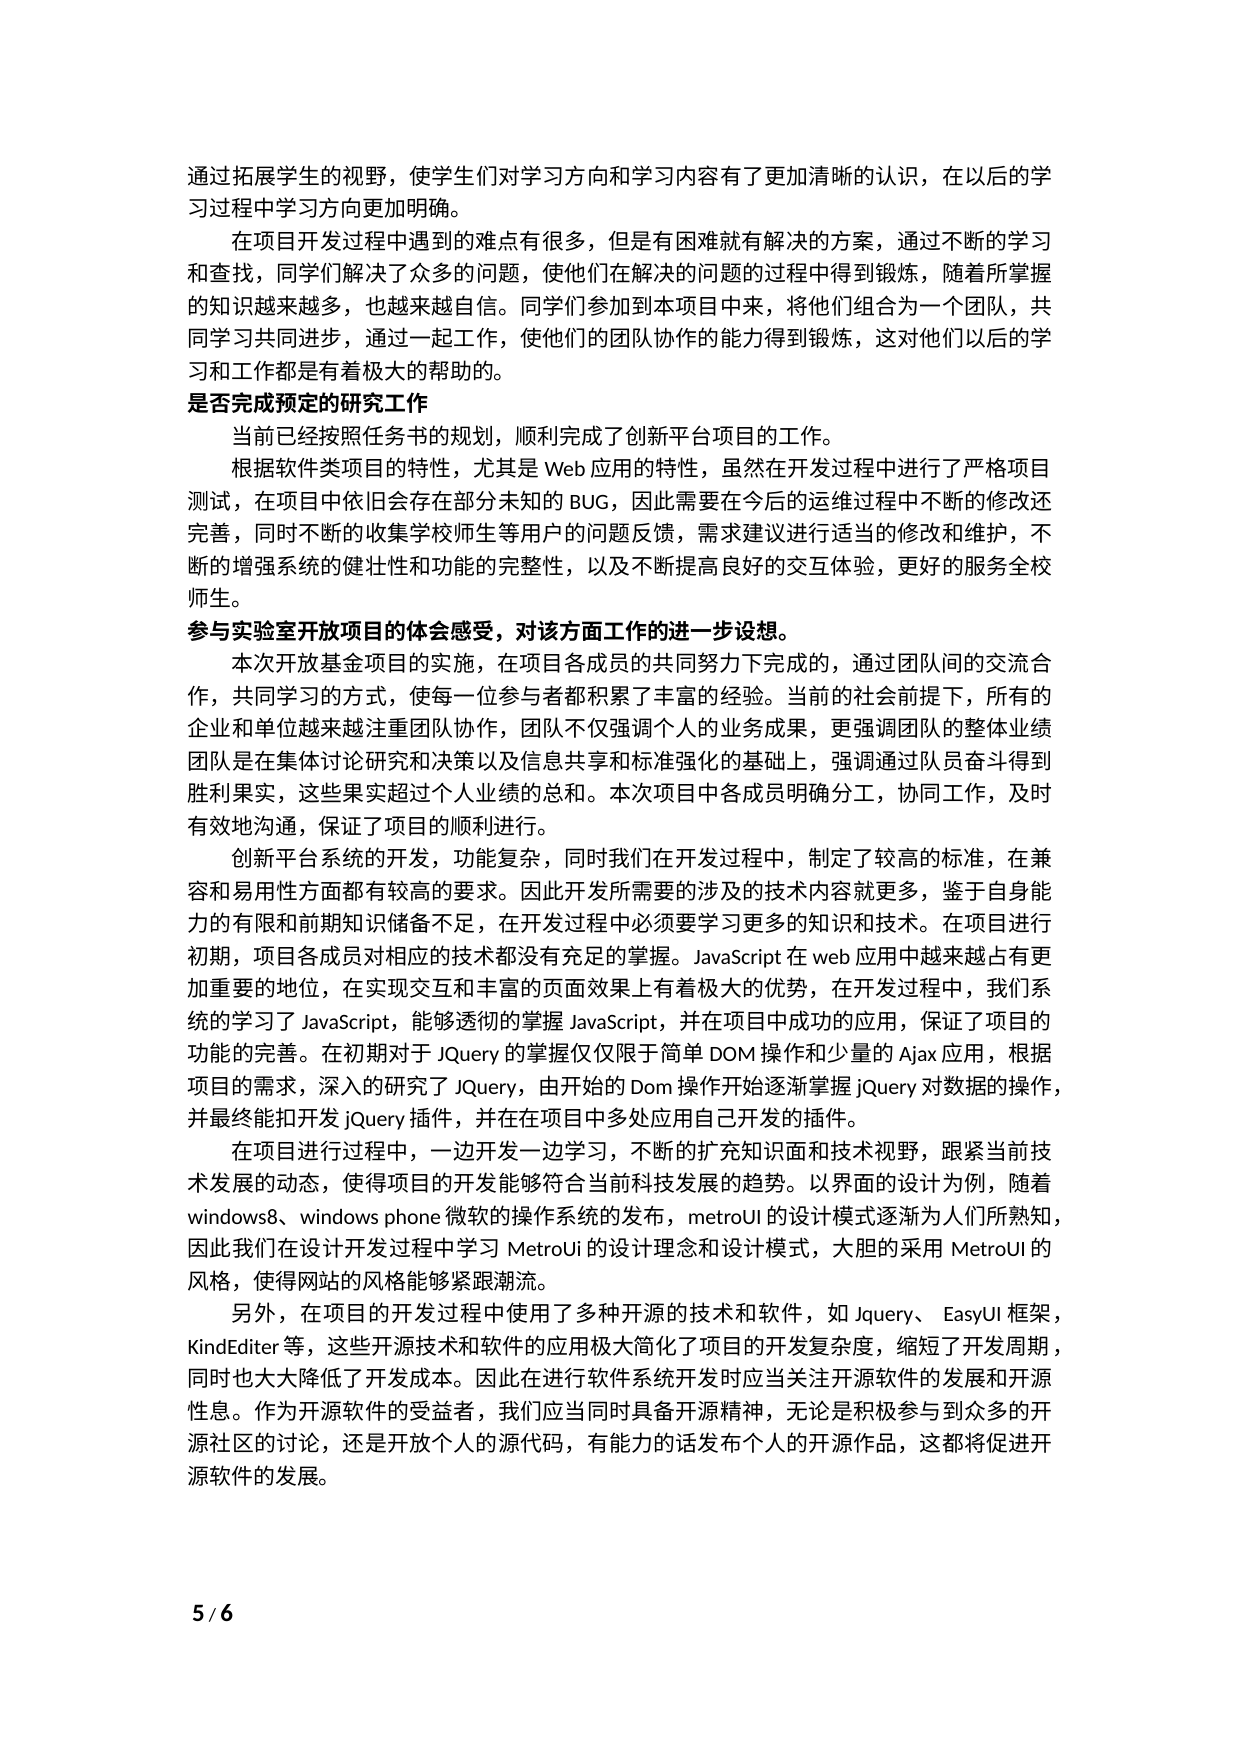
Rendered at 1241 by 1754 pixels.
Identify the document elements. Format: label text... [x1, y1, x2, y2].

text 本次开放基金项目的实施，在项目各成员的共同努力下完成的，通过团队间的交流合作，共同学习的方式，使每一位参与者都积累了丰富的经验。当前的社会前提下，所有的企业和单位越来越注重团队协作，团队不仅强调个人的业务成果，更强调团队的整体业绩。团队是在集体讨论研究和决策以及信息共享和标准强化的基础上，强调通过队员奋斗得到胜利果实，这些果实超过个人业绩的总和。本次项目中各成员明确分工，协同工作，及时有效地沟通，保证了项目的顺利进行。 [187, 646, 1053, 841]
text 创新平台系统的开发，功能复杂，同时我们在开发过程中，制定了较高的标准，在兼容和易用性方面都有较高的要求。因此开发所需要的涉及的技术内容就更多，鉴于自身能力的有限和前期知识储备不足，在开发过程中必须要学习更多的知识和技术。在项目进行初期，项目各成员对相应的技术都没有充足的掌握。JavaScript在web应用中越来越占有更加重要的地位，在实现交互和丰富的页面效果上有着极大的优势，在开发过程中，我们系统的学习了JavaScript，能够透彻的掌握JavaScript，并在项目中成功的应用，保证了项目的功能的完善。在初期对于JQuery的掌握仅仅限于简单DOM操作和少量的Ajax应用，根据项目的需求，深入的研究了JQuery，由开始的Dom操作开始逐渐掌握jQuery对数据的操作，并最终能扣开发jQuery插件，并在在项目中多处应用自己开发的插件。 [187, 841, 1053, 1133]
text 根据软件类项目的特性，尤其是Web应用的特性，虽然在开发过程中进行了严格项目测试，在项目中依旧会存在部分未知的BUG，因此需要在今后的运维过程中不断的修改还完善，同时不断的收集学校师生等用户的问题反馈，需求建议进行适当的修改和维护，不断的增强系统的健壮性和功能的完整性，以及不断提高良好的交互体验，更好的服务全校师生。 [187, 451, 1053, 613]
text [187, 158, 1053, 223]
text 参与实验室开放项目的体会感受，对该方面工作的进一步设想。 [187, 613, 1053, 646]
text 当前已经按照任务书的规划，顺利完成了创新平台项目的工作。 [187, 418, 1053, 451]
text 在项目进行过程中，一边开发一边学习，不断的扩充知识面和技术视野，跟紧当前技术发展的动态，使得项目的开发能够符合当前科技发展的趋势。以界面的设计为例，随着windows8、windows phone微软的操作系统的发布，metroUI的设计模式逐渐为人们所熟知，因此我们在设计开发过程中学习MetroUi的设计理念和设计模式，大胆的采用MetroUI的风格，使得网站的风格能够紧跟潮流。 [187, 1133, 1053, 1296]
text 另外，在项目的开发过程中使用了多种开源的技术和软件，如Jquery、 EasyUI框架，KindEditer等，这些开源技术和软件的应用极大简化了项目的开发复杂度，缩短了开发周期，同时也大大降低了开发成本。因此在进行软件系统开发时应当关注开源软件的发展和开源性息。作为开源软件的受益者，我们应当同时具备开源精神，无论是积极参与到众多的开源社区的讨论，还是开放个人的源代码，有能力的话发布个人的开源作品，这都将促进开源软件的发展。 [187, 1296, 1053, 1491]
text 是否完成预定的研究工作 [187, 386, 1053, 418]
text 在项目开发过程中遇到的难点有很多，但是有困难就有解决的方案，通过不断的学习和查找，同学们解决了众多的问题，使他们在解决的问题的过程中得到锻炼，随着所掌握的知识越来越多，也越来越自信。同学们参加到本项目中来，将他们组合为一个团队，共同学习共同进步，通过一起工作，使他们的团队协作的能力得到锻炼，这对他们以后的学习和工作都是有着极大的帮助的。 [187, 223, 1053, 386]
